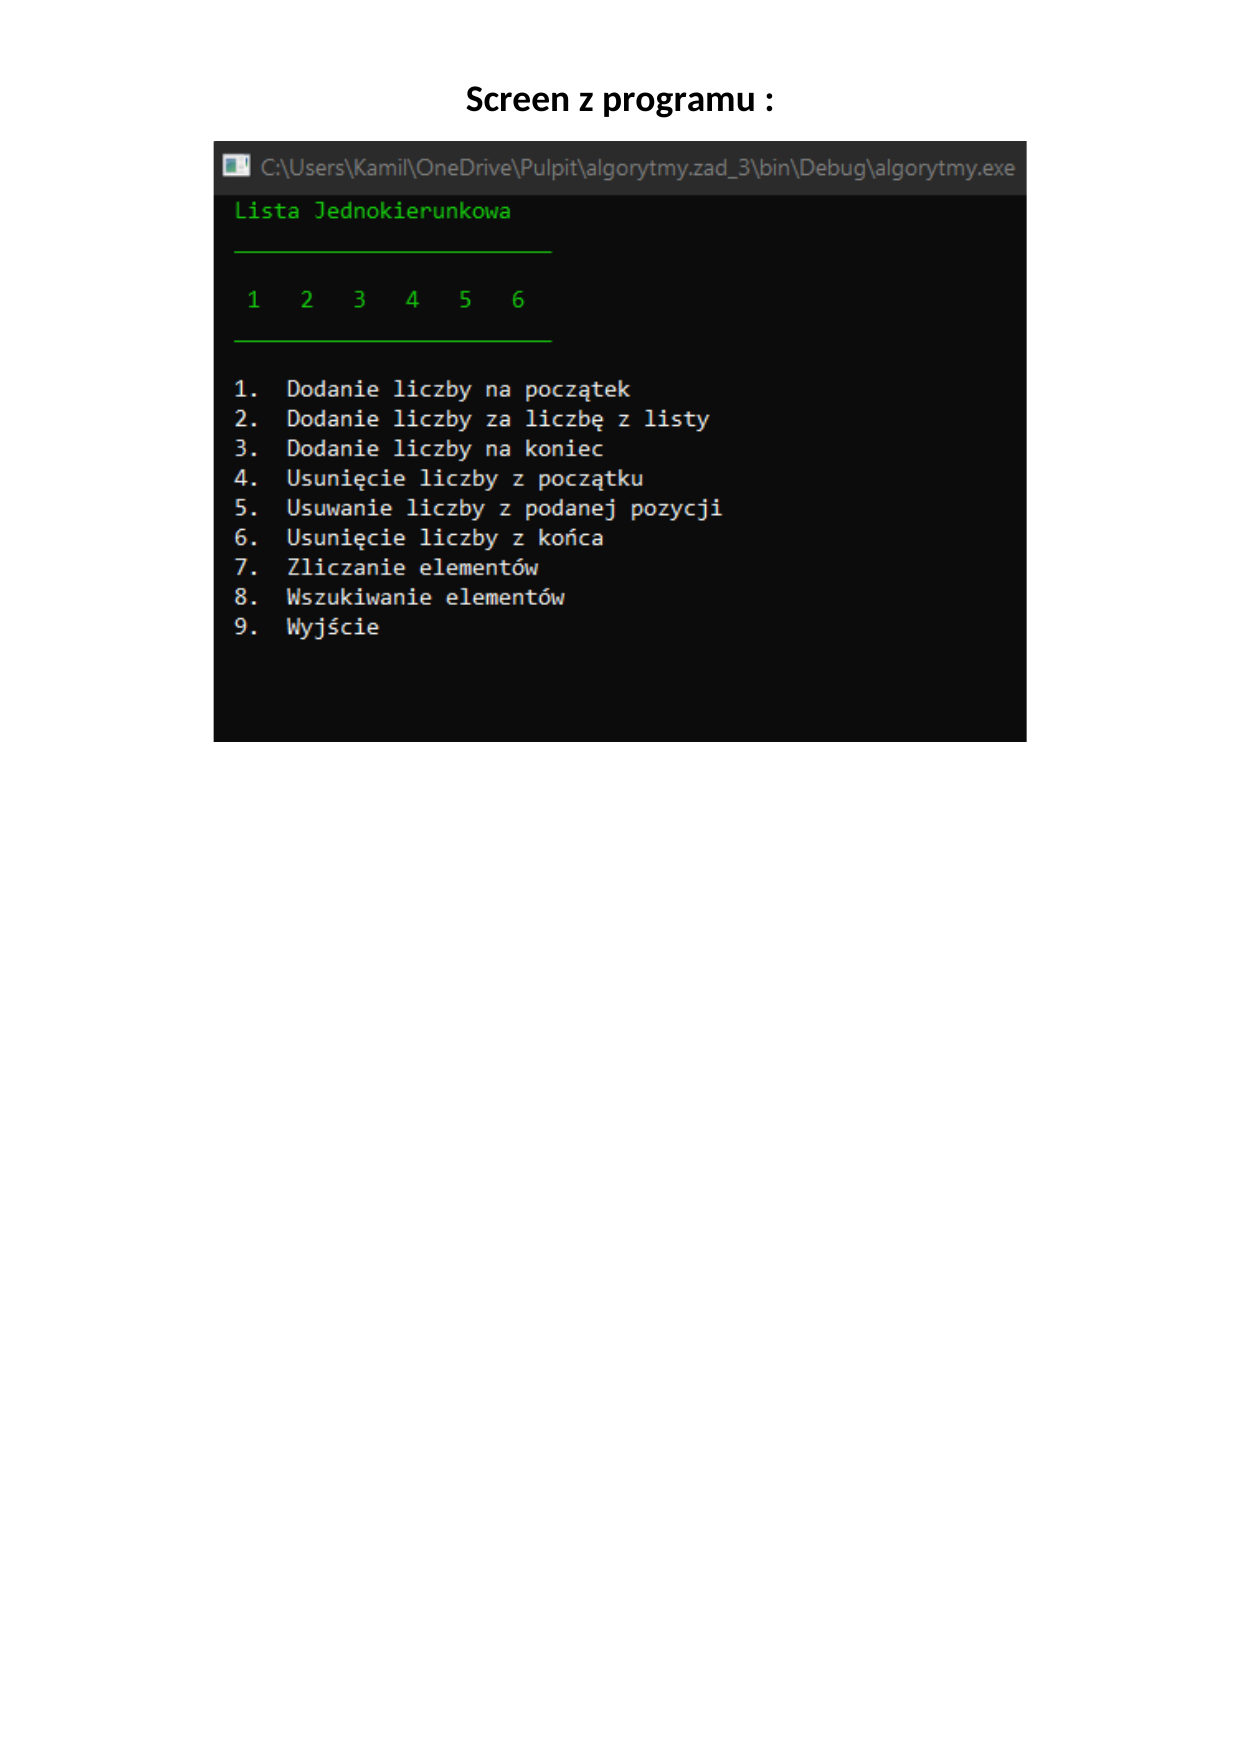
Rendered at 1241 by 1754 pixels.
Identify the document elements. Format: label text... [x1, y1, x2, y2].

picture [213, 141, 1027, 742]
text Screen z programu : [75, 75, 1165, 121]
